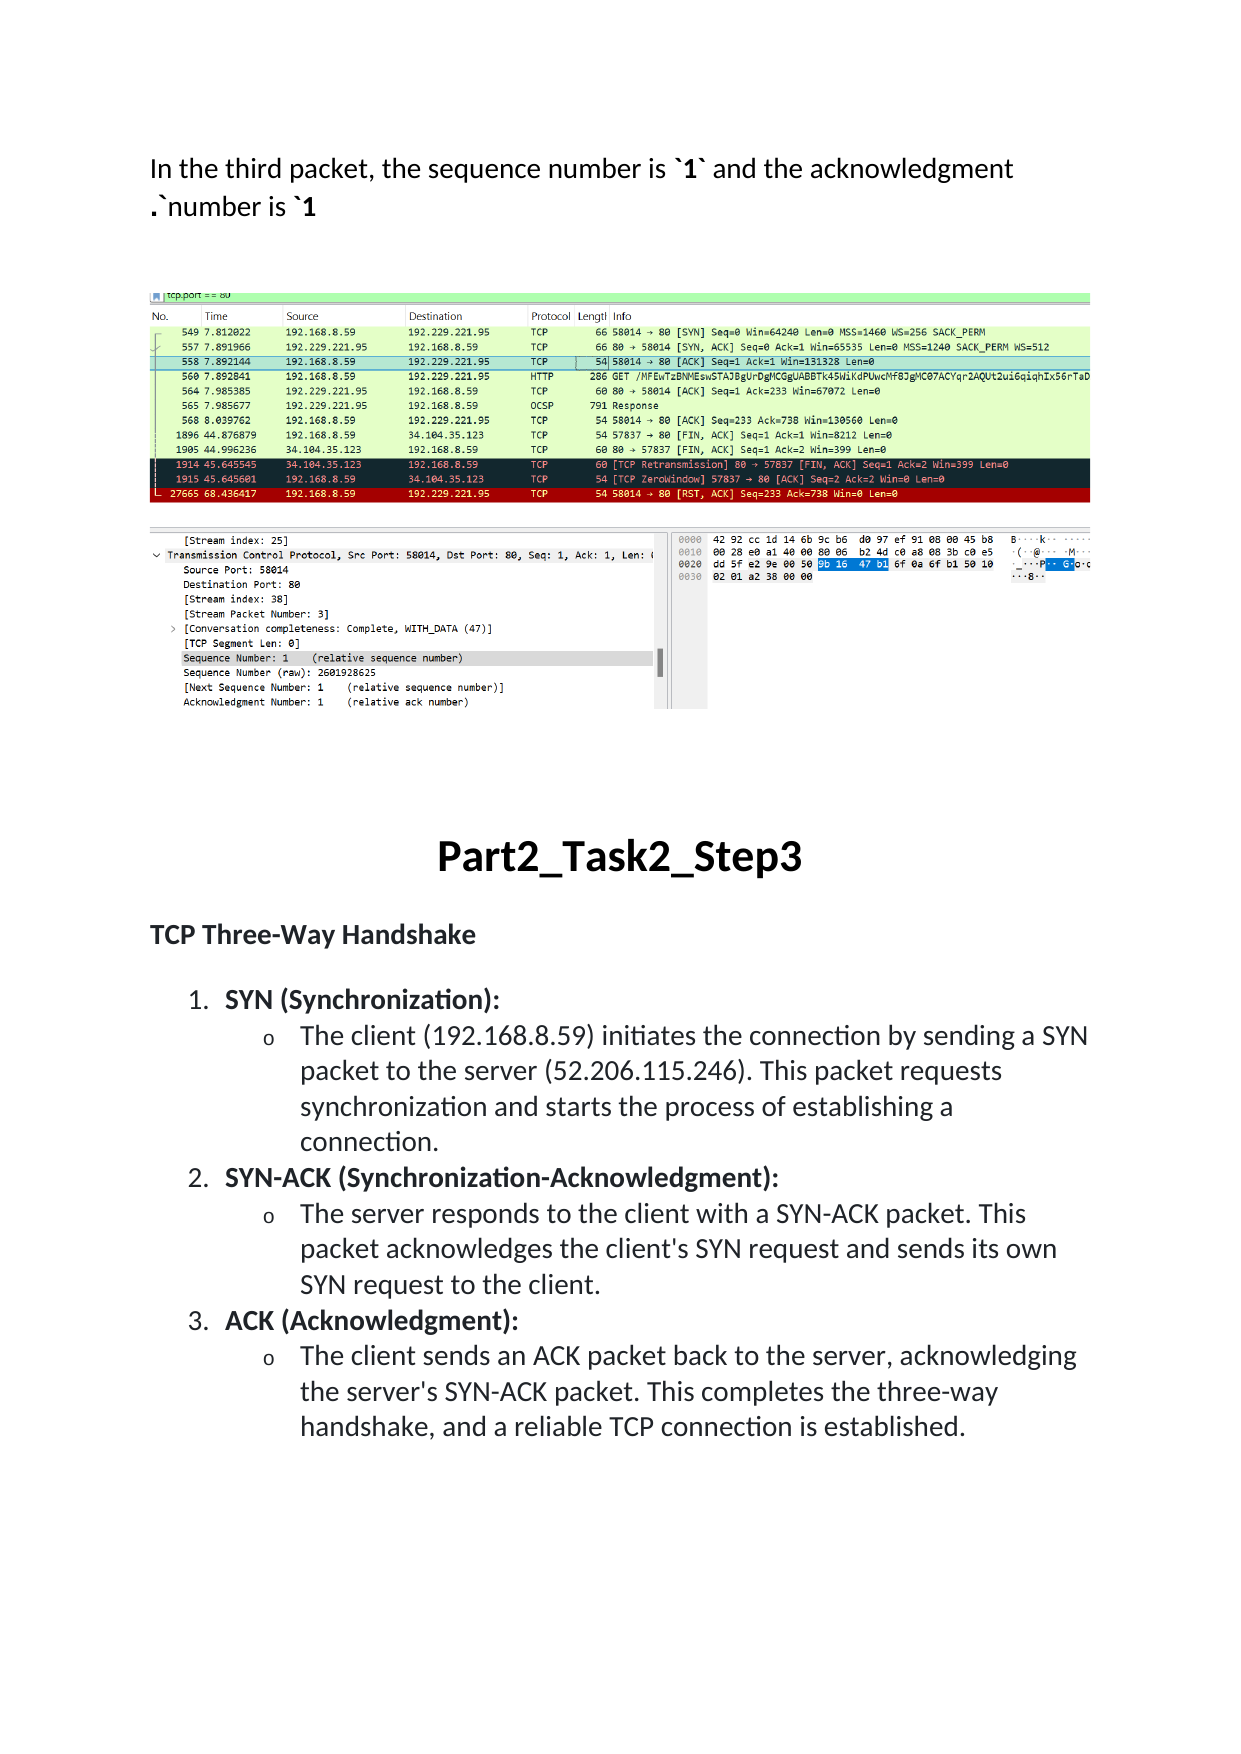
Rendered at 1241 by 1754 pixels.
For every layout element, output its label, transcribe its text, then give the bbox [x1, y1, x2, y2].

list The server responds to the client with a SYN-ACK packet. This packet acknowledges the client's SYN request and sends its own SYN request to the client. [262, 1195, 1090, 1302]
text TCP Three-Way Handshake [150, 916, 1090, 952]
list The client sends an ACK packet back to the server, acknowledging the server's SYN-ACK packet. This completes the three-way handshake, and a reliable TCP connection is established. [262, 1337, 1090, 1444]
text In the third packet, the sequence number is `1` and the acknowledgment number is `1`. [150, 150, 1090, 224]
list SYN-ACK (Synchronization-Acknowledgment): [187, 1159, 1090, 1195]
text Part2_Task2_Step3 [150, 827, 1090, 883]
picture [149, 293, 1091, 709]
list SYN (Synchronization): [187, 981, 1090, 1017]
list ACK (Acknowledgment): [187, 1302, 1090, 1337]
list The client (192.168.8.59) initiates the connection by sending a SYN packet to the server (52.206.115.246). This packet requests synchronization and starts the process of establishing a connection. [262, 1017, 1090, 1159]
